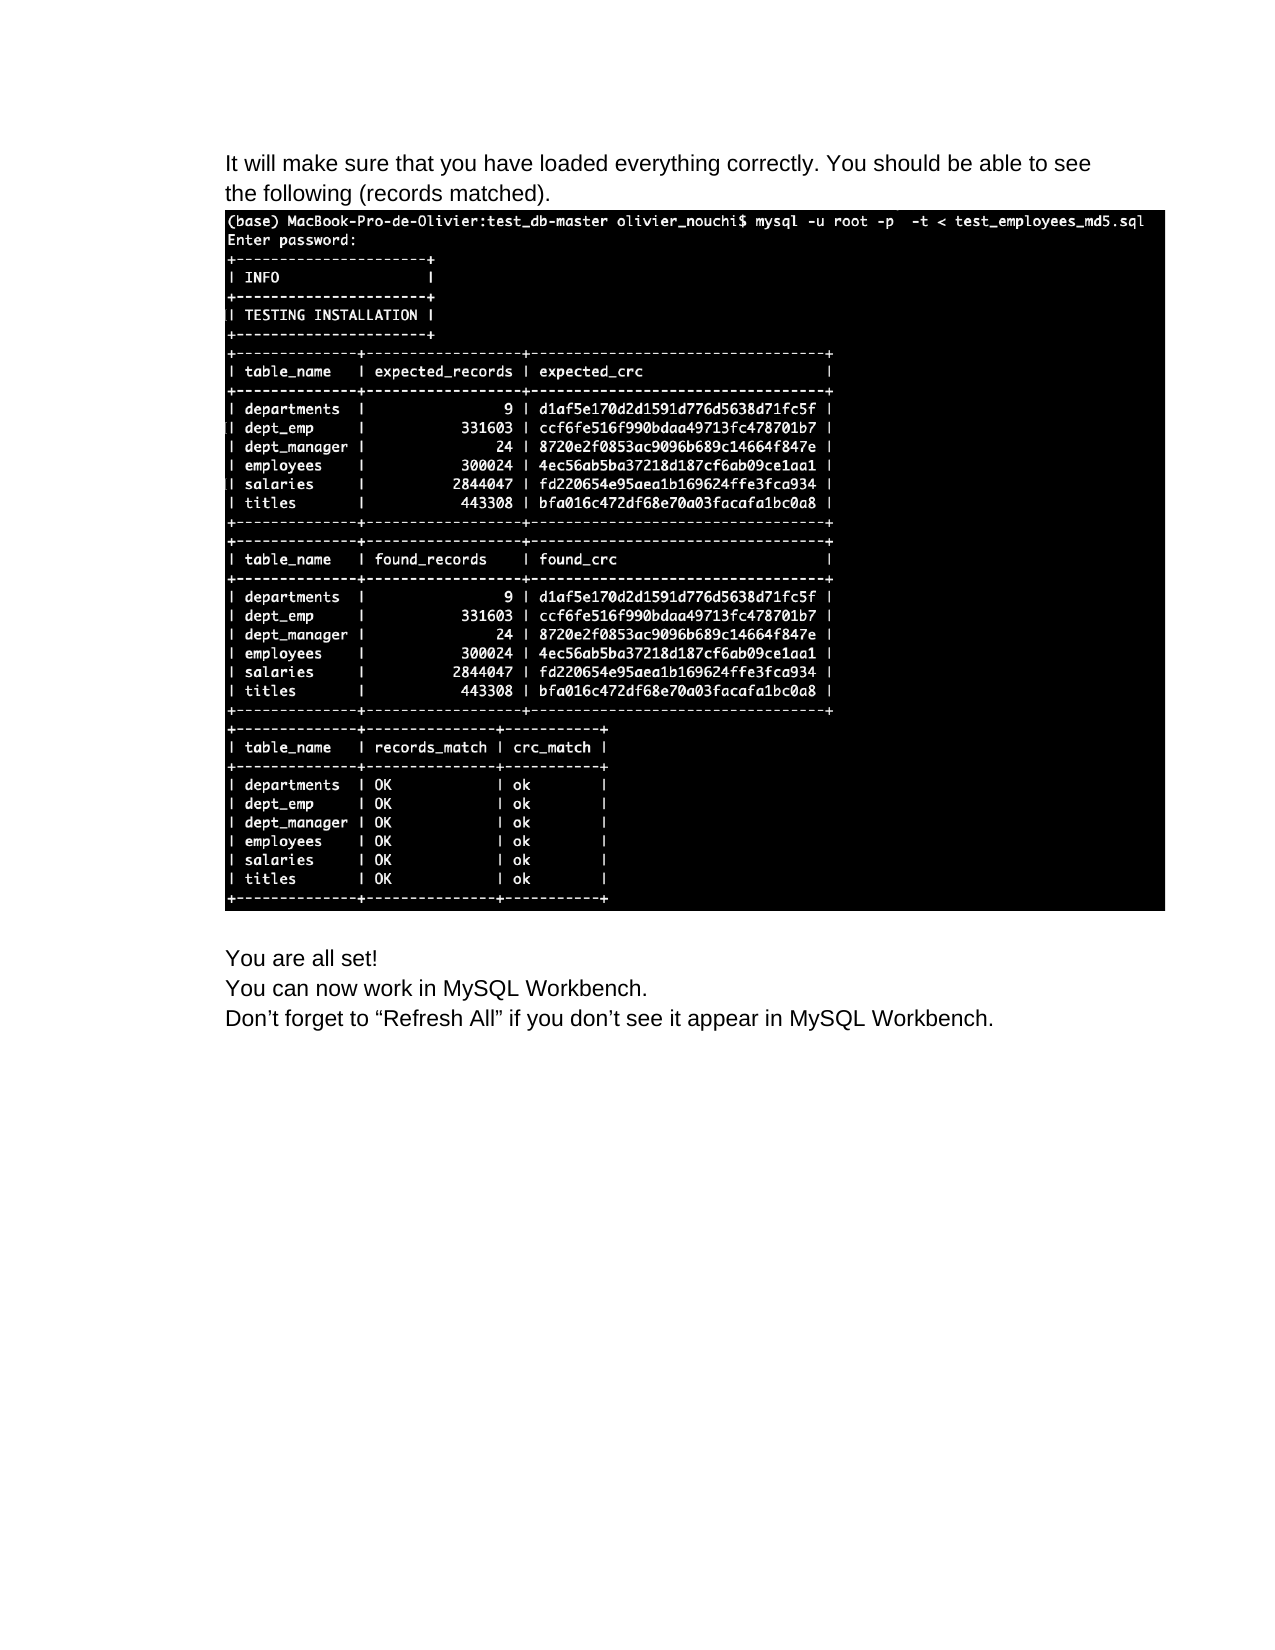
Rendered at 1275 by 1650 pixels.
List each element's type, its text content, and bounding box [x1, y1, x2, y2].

text You can now work in MySQL Workbench. [225, 975, 1125, 1001]
text It will make sure that you have loaded everything correctly. You should be able to see the following (records matched). [225, 150, 1125, 207]
picture [225, 210, 1166, 911]
text Don’t forget to “Refresh All” if you don’t see it appear in MySQL Workbench. [225, 1005, 1125, 1031]
text You are all set! [225, 944, 1125, 971]
